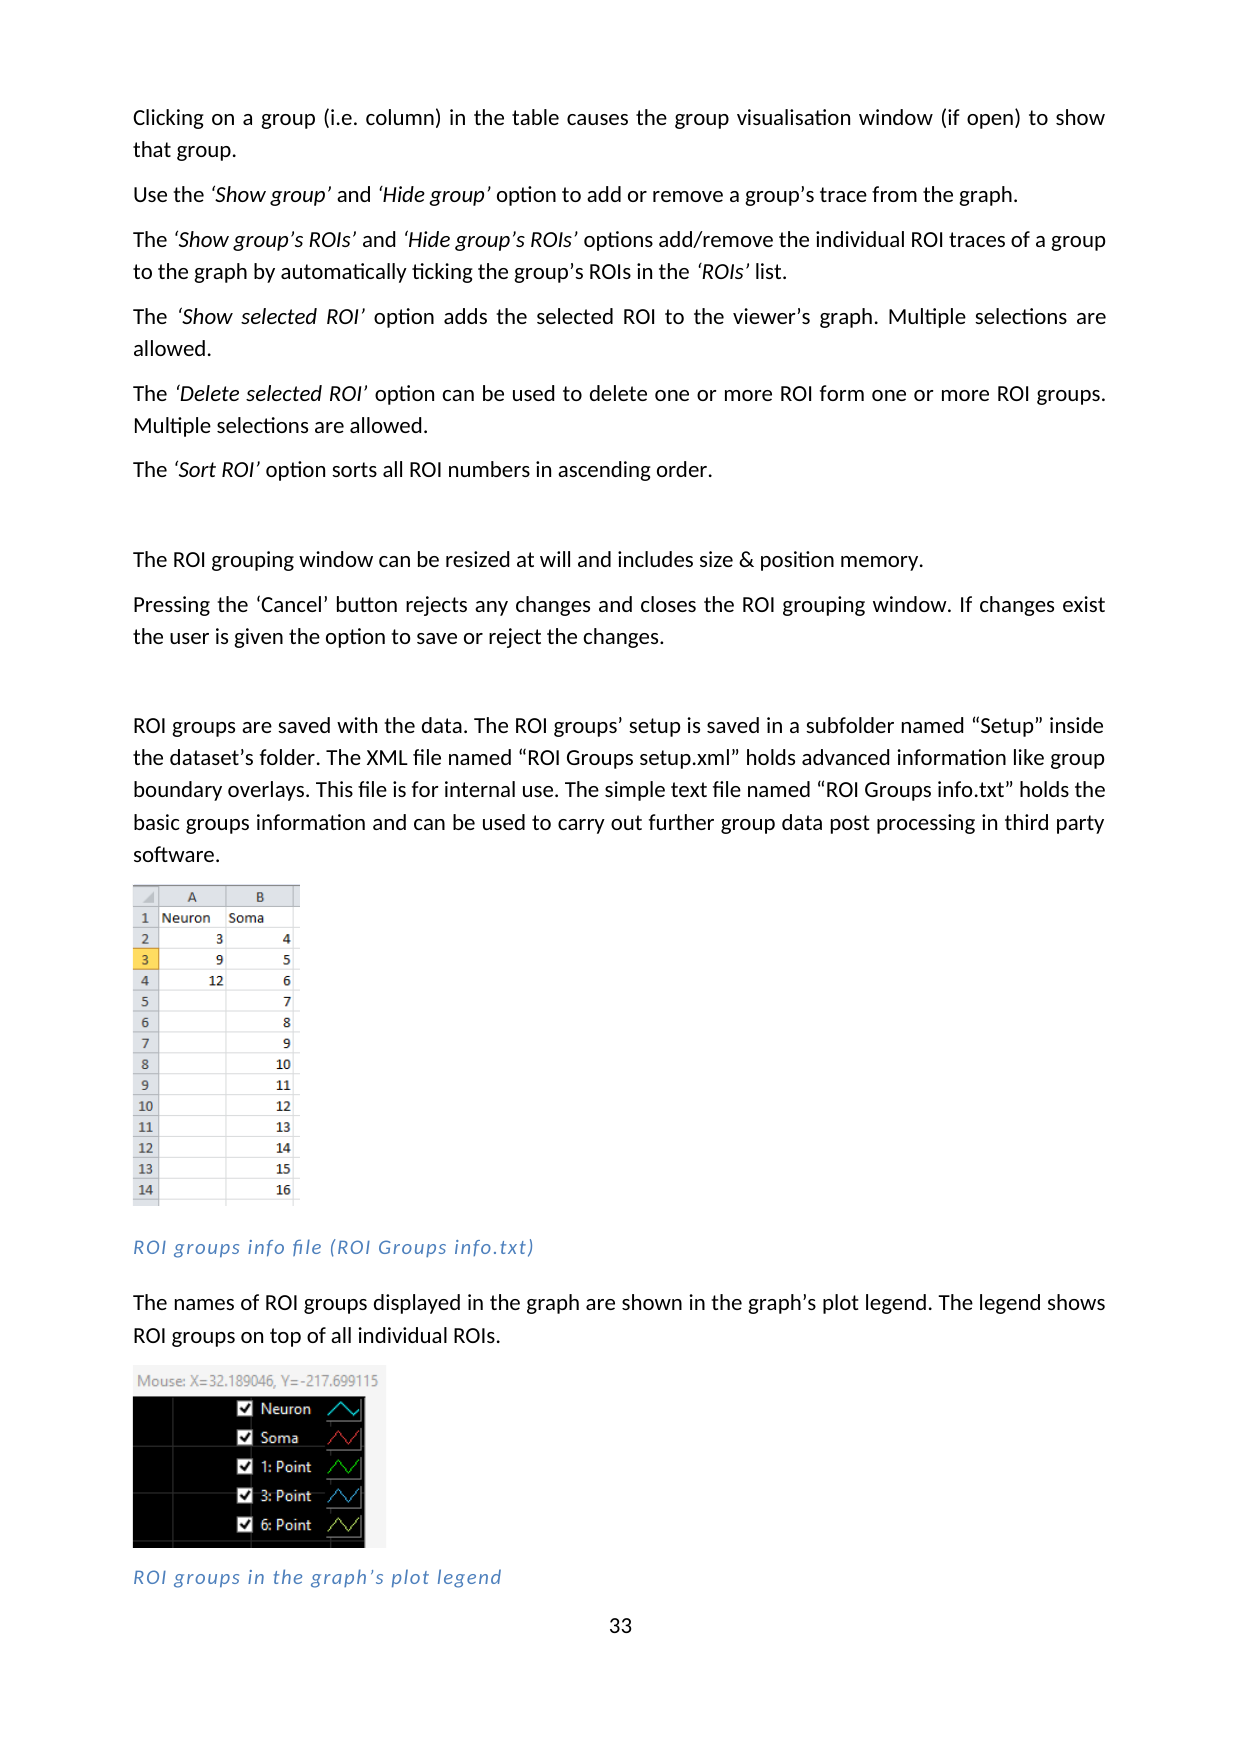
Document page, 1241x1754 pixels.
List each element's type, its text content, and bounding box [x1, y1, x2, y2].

text The ‘Show group’s ROIs’ and ‘Hide group’s ROIs’ options add/remove the individual ROI traces of a group to the graph by automatically ticking the group’s ROIs in the ‘ROIs’ list. [133, 225, 1107, 285]
subtitle ROI groups in the graph’s plot legend [133, 1564, 1107, 1589]
text The ROI grouping window can be resized at will and includes size & position memory. [133, 545, 1107, 573]
picture [132, 1365, 387, 1548]
text The ‘Delete selected ROI’ option can be used to delete one or more ROI form one or more ROI groups. Multiple selections are allowed. [133, 379, 1107, 439]
text The ‘Show selected ROI’ option adds the selected ROI to the viewer’s graph. Multiple selections are allowed. [133, 302, 1107, 362]
text The ‘Sort ROI’ option sorts all ROI numbers in ascending order. [133, 456, 1107, 484]
picture [132, 884, 300, 1206]
text Use the ‘Show group’ and ‘Hide group’ option to add or remove a group’s trace from the graph. [133, 180, 1107, 208]
text Pressing the ‘Cancel’ button rejects any changes and closes the ROI grouping window. If changes exist the user is given the option to save or reject the changes. [133, 590, 1107, 650]
subtitle ROI groups info file (ROI Groups info.txt) [133, 1234, 1107, 1260]
text The names of ROI groups displayed in the graph are shown in the graph’s plot legend. The legend shows ROI groups on top of all individual ROIs. [133, 1288, 1107, 1349]
text Clicking on a group (i.e. column) in the table causes the group visualisation window (if open) to show that group. [133, 103, 1107, 164]
text ROI groups are saved with the data. The ROI groups’ setup is saved in a subfolder named “Setup” inside the dataset’s folder. The XML file named “ROI Groups setup.xml” holds advanced information like group boundary overlays. This file is for internal use. The simple text file named “ROI Groups info.txt” holds the basic groups information and can be used to carry out further group data post processing in third party software. [133, 711, 1107, 868]
